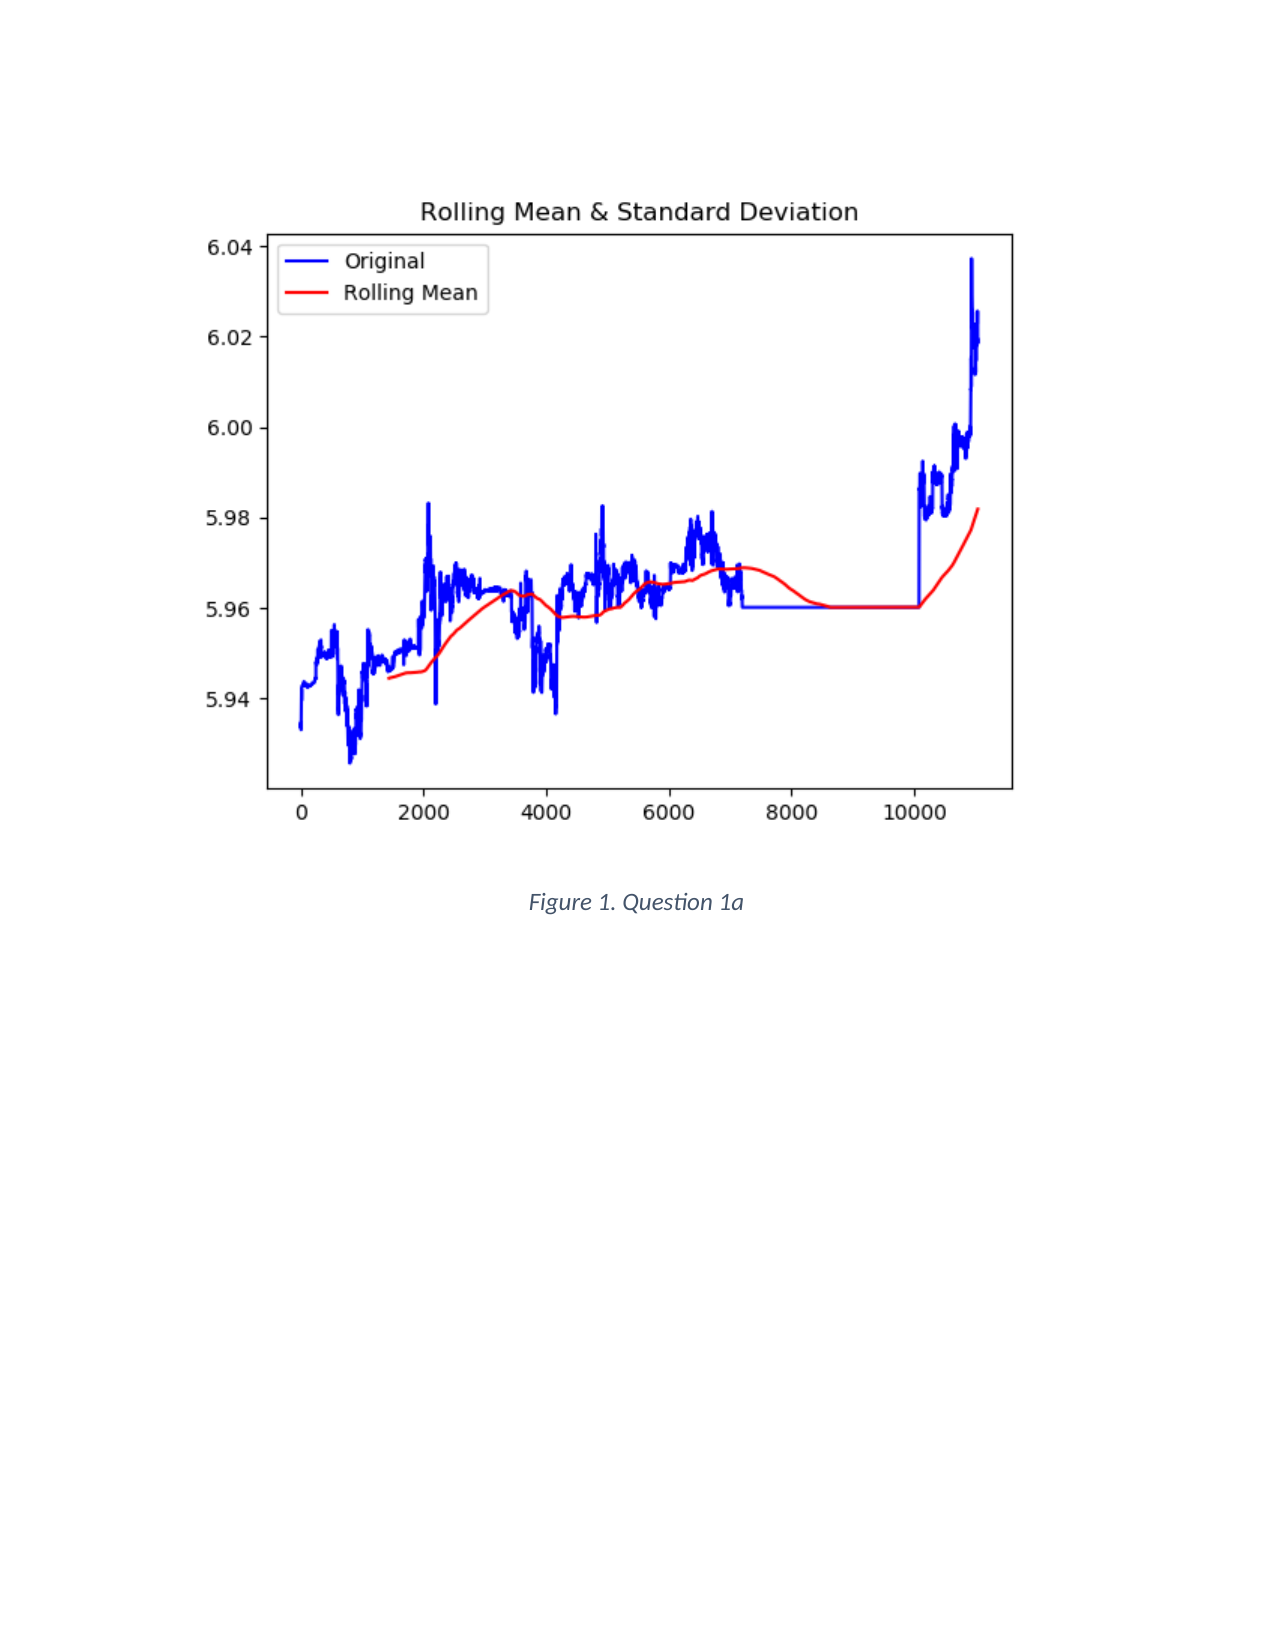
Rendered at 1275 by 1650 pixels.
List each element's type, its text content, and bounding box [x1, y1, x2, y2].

picture [147, 147, 1108, 868]
text Figure 1. Question 1a [148, 886, 1127, 917]
